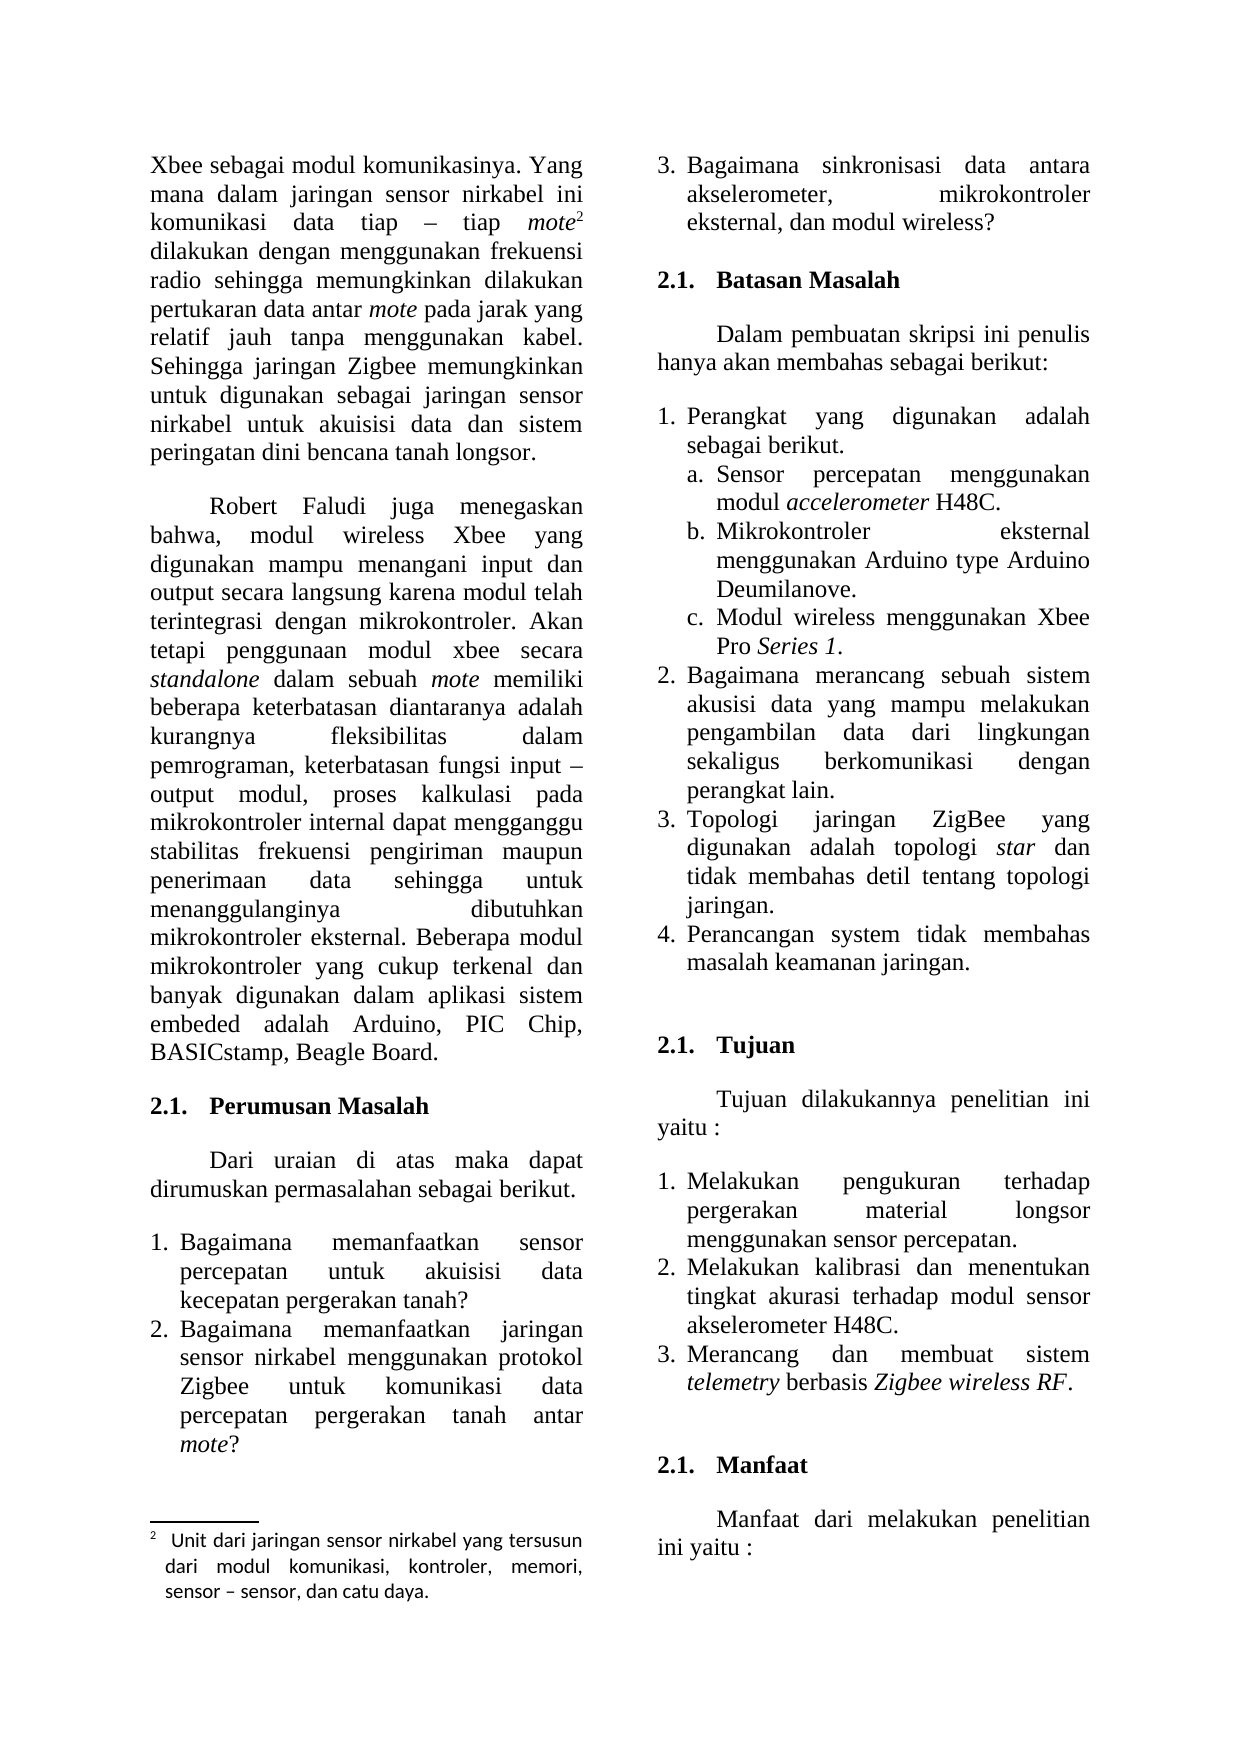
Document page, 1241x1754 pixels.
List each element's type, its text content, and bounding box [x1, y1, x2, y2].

list Bagaimana sinkronisasi data antara akselerometer, mikrokontroler eksternal, dan modul wireless? [657, 150, 1090, 236]
list Perangkat yang digunakan adalah sebagai berikut. [657, 401, 1090, 459]
list Topologi jaringan ZigBee yang digunakan adalah topologi star dan tidak membahas detil tentang topologi jaringan. [657, 804, 1090, 919]
list Merancang dan membuat sistem telemetry berbasis Zigbee wireless RF. [657, 1339, 1090, 1396]
list Modul wireless menggunakan Xbee Pro Series 1. [687, 602, 1090, 660]
text Manfaat dari melakukan penelitian ini yaitu : [657, 1504, 1090, 1561]
list Melakukan kalibrasi dan menentukan tingkat akurasi terhadap modul sensor akselerometer H48C. [657, 1252, 1090, 1339]
list Sensor percepatan menggunakan modul accelerometer H48C. [687, 459, 1090, 516]
list Batasan Masalah [657, 265, 1090, 294]
text Tujuan dilakukannya penelitian ini yaitu : [657, 1084, 1090, 1141]
list Perumusan Masalah [150, 1091, 583, 1120]
list Bagaimana memanfaatkan sensor percepatan untuk akuisisi data kecepatan pergerakan tanah? [150, 1227, 583, 1314]
list Bagaimana merancang sebuah sistem akusisi data yang mampu melakukan pengambilan data dari lingkungan sekaligus berkomunikasi dengan perangkat lain. [657, 660, 1090, 804]
text Dalam pembuatan skripsi ini penulis hanya akan membahas sebagai berikut: [657, 319, 1090, 376]
list Mikrokontroler eksternal menggunakan Arduino type Arduino Deumilanove. [687, 516, 1090, 602]
list Tujuan [657, 1030, 1090, 1059]
list Melakukan pengukuran terhadap pergerakan material longsor menggunakan sensor percepatan. [657, 1166, 1090, 1252]
list Bagaimana memanfaatkan jaringan sensor nirkabel menggunakan protokol Zigbee untuk komunikasi data percepatan pergerakan tanah antar mote? [150, 1314, 583, 1457]
text Dari uraian di atas maka dapat dirumuskan permasalahan sebagai berikut. [150, 1145, 583, 1202]
list Perancangan system tidak membahas masalah keamanan jaringan. [657, 919, 1090, 976]
list Manfaat [657, 1450, 1090, 1479]
text Robert Faludi juga menegaskan bahwa, modul wireless Xbee yang digunakan mampu menangani input dan output secara langsung karena modul telah terintegrasi dengan mikrokontroler. Akan tetapi penggunaan modul xbee secara standalone dalam sebuah mote memiliki beberapa keterbatasan diantaranya adalah kurangnya fleksibilitas dalam pemrograman, keterbatasan fungsi input – output modul, proses kalkulasi pada mikrokontroler internal dapat mengganggu stabilitas frekuensi pengiriman maupun penerimaan data sehingga untuk menanggulanginya dibutuhkan mikrokontroler eksternal. Beberapa modul mikrokontroler yang cukup terkenal dan banyak digunakan dalam aplikasi sistem embeded adalah Arduino, PIC Chip, BASICstamp, Beagle Board. [150, 491, 583, 1066]
